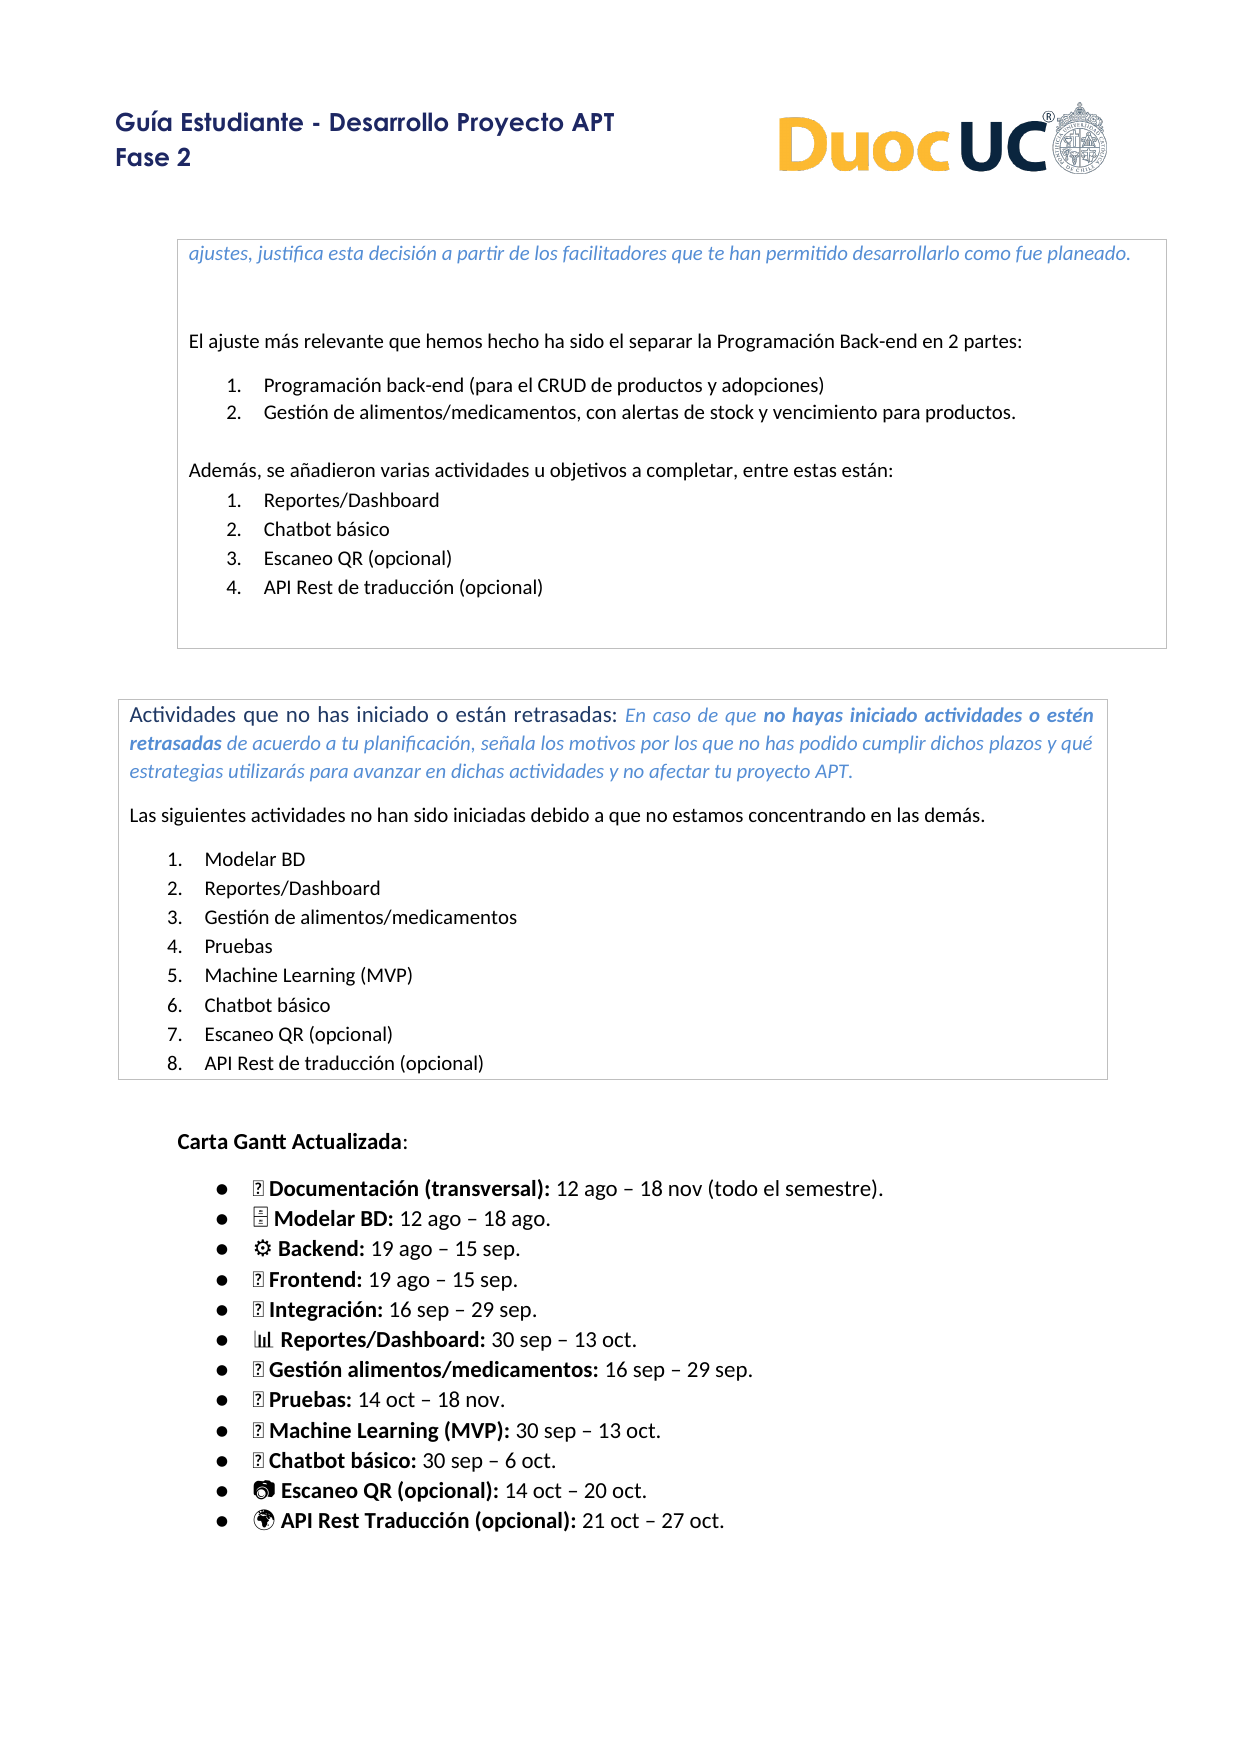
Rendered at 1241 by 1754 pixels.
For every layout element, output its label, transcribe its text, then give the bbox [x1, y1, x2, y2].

list 🔗 Integración: 16 sep – 29 sep. [215, 1295, 1063, 1323]
list 🎨 Frontend: 19 ago – 15 sep. [215, 1265, 1063, 1293]
list 🤖 Machine Learning (MVP): 30 sep – 13 oct. [215, 1416, 1063, 1444]
list 🌍 API Rest Traducción (opcional): 21 oct – 27 oct. [215, 1506, 1063, 1534]
text Carta Gantt Actualizada: [177, 1127, 1063, 1155]
table_header Actividades que no has iniciado o están retrasadas: En caso de que no hayas iniciado actividades o estén retrasadas de acuerdo a tu planificación, señala los motivos por los que no has podido cumplir dichos plazos y qué estrategias utilizarás para avanzar en dichas actividades y no afectar tu proyecto APT. Las siguientes actividades no han sido iniciadas debido a que no estamos concentrando en las demás. Modelar BD Reportes/Dashboard Gestión de alimentos/medicamentos Pruebas Machine Learning (MVP) Chatbot básico Escaneo QR (opcional) API Rest de traducción (opcional) [119, 700, 1107, 1079]
list 📷 Escaneo QR (opcional): 14 oct – 20 oct. [215, 1476, 1063, 1504]
list 🗄️ Modelar BD: 12 ago – 18 ago. [215, 1204, 1063, 1232]
list 🧪 Pruebas: 14 oct – 18 nov. [215, 1386, 1063, 1414]
list ⚙️ Backend: 19 ago – 15 sep. [215, 1234, 1063, 1263]
list 📄 Documentación (transversal): 12 ago – 18 nov (todo el semestre). [215, 1174, 1063, 1202]
list 📊 Reportes/Dashboard: 30 sep – 13 oct. [215, 1325, 1063, 1353]
list 💬 Chatbot básico: 30 sep – 6 oct. [215, 1446, 1063, 1474]
picture [779, 102, 1107, 174]
list 🍖 Gestión alimentos/medicamentos: 16 sep – 29 sep. [215, 1355, 1063, 1383]
